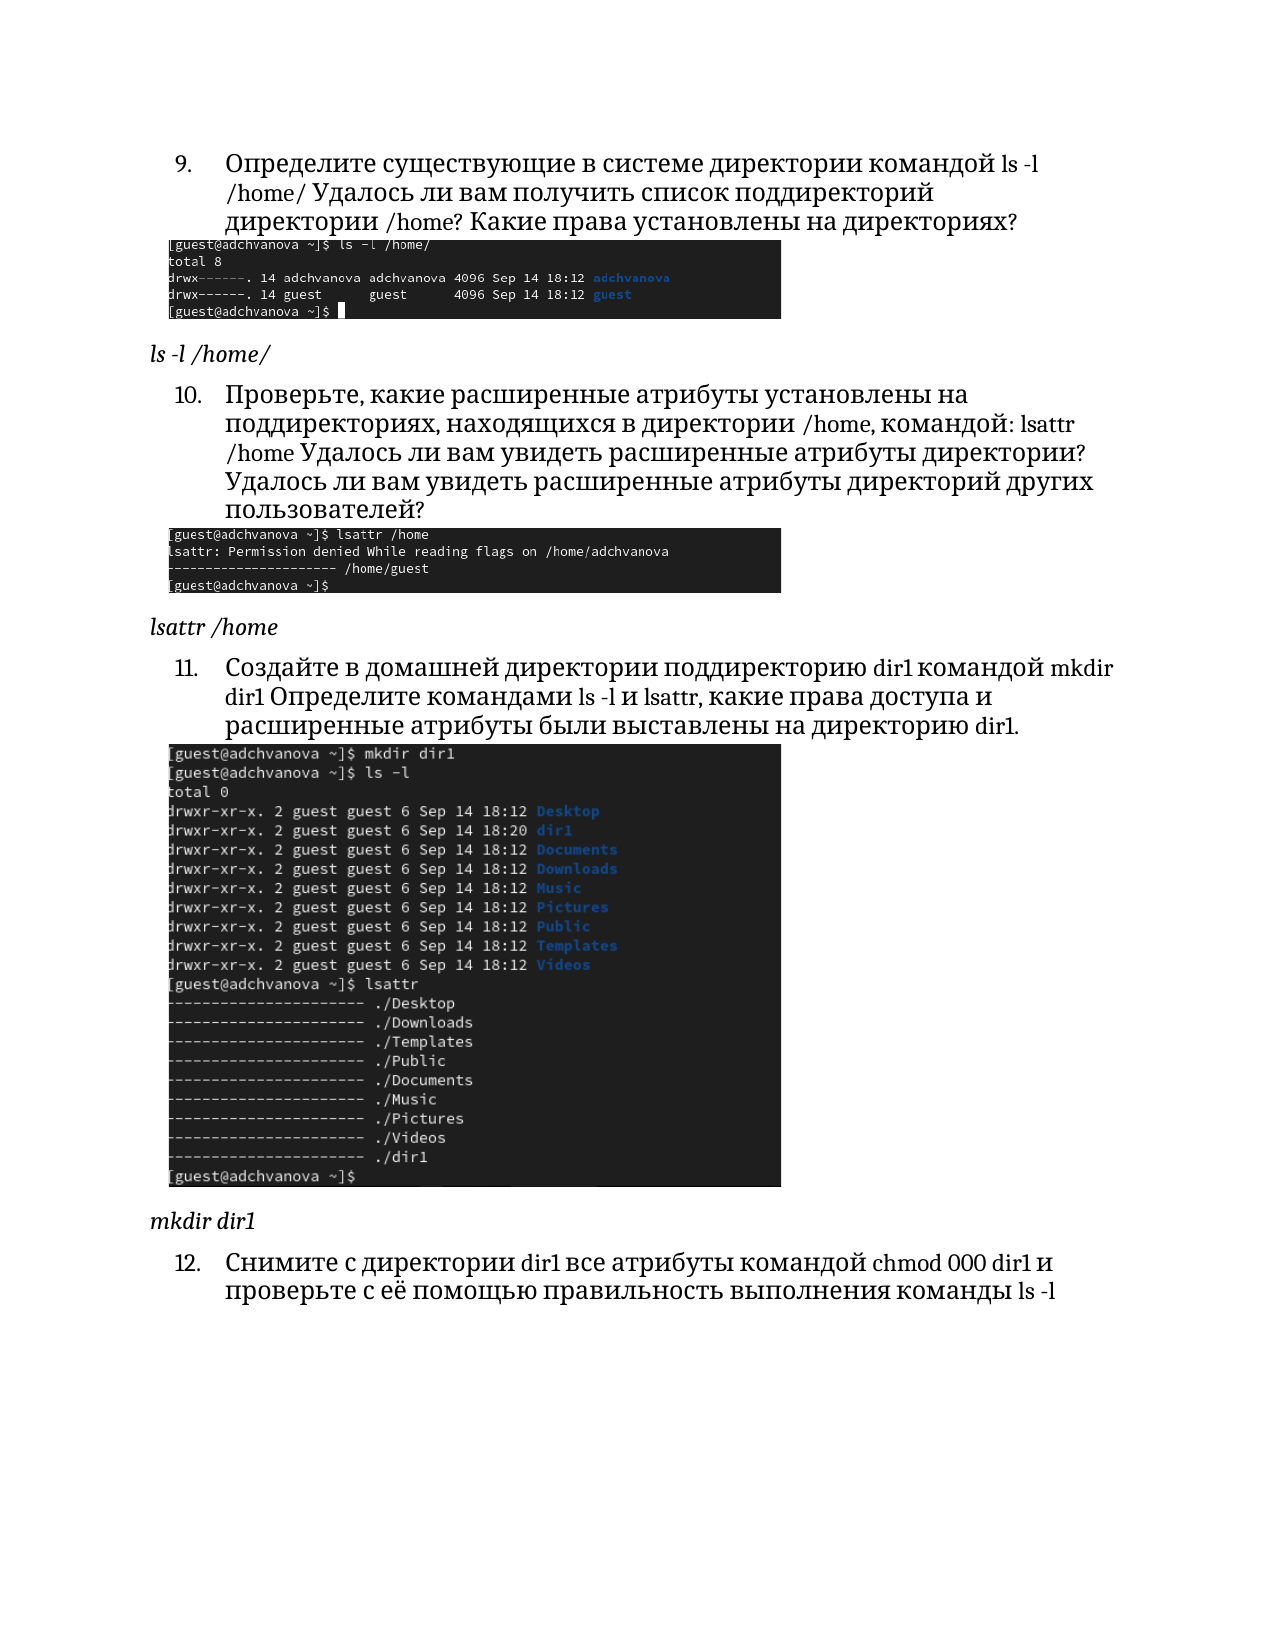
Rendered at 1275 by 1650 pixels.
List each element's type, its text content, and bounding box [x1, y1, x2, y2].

list Проверьте, какие расширенные атрибуты установлены на поддиректориях, находящихся в директории /home, командой: lsattr /home Удалось ли вам увидеть расширенные атрибуты директории? Удалось ли вам увидеть расширенные атрибуты директорий других пользователей? [175, 381, 1125, 525]
text ls -l /home/ [150, 340, 1125, 369]
picture [168, 744, 782, 1187]
list Снимите с директории dir1 все атрибуты командой chmod 000 dir1 и проверьте с её помощью правильность выполнения команды ls -l [175, 1248, 1125, 1306]
text lsattr /home [150, 613, 1125, 642]
text mkdir dir1 [150, 1207, 1125, 1236]
list Создайте в домашней директории поддиректорию dir1 командой mkdir dir1 Определите командами ls -l и lsattr, какие права доступа и расширенные атрибуты были выставлены на директорию dir1. [175, 654, 1125, 741]
picture [168, 528, 782, 593]
list Определите существующие в системе директории командой ls -l /home/ Удалось ли вам получить список поддиректорий директории /home? Какие права установлены на директориях? [175, 150, 1125, 236]
picture [168, 240, 782, 319]
